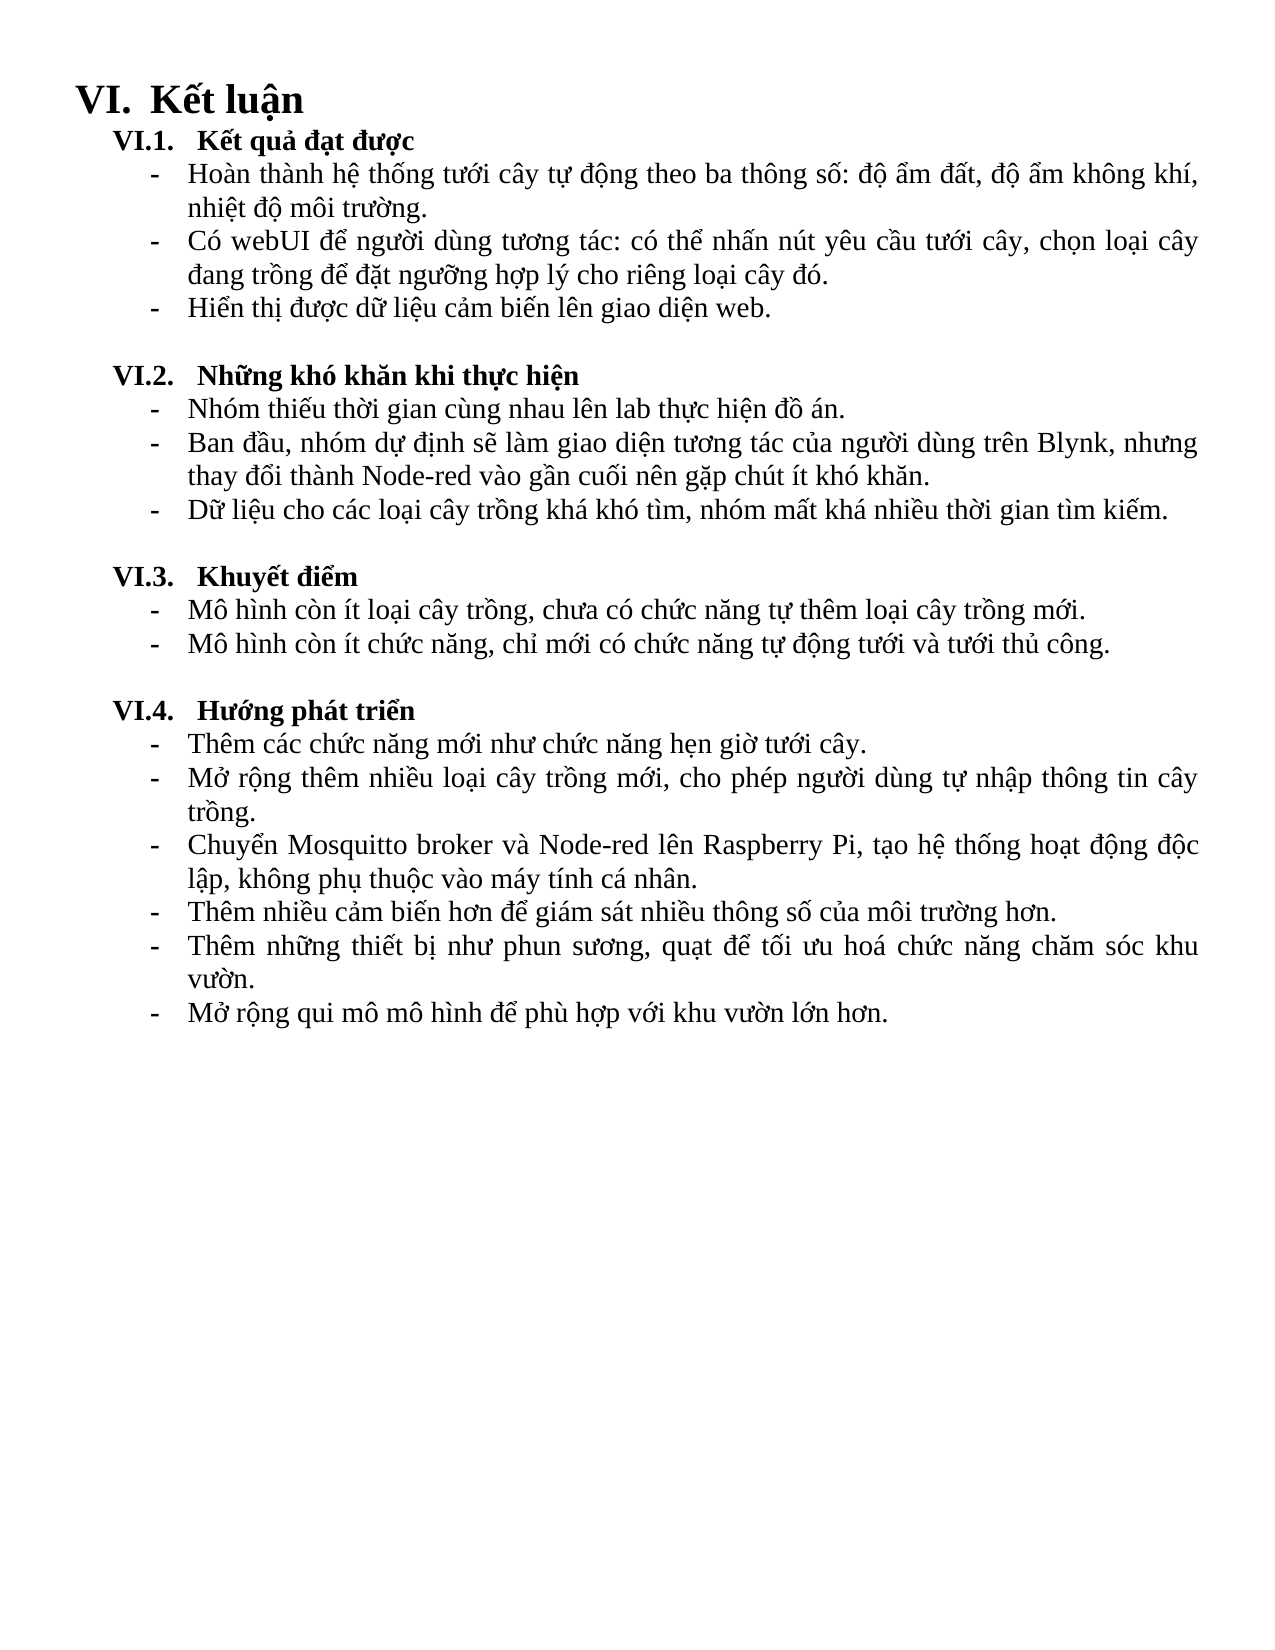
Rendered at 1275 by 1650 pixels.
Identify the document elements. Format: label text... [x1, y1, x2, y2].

list Mở rộng qui mô mô hình để phù hợp với khu vườn lớn hơn. [150, 995, 1200, 1028]
list Hiển thị được dữ liệu cảm biến lên giao diện web. [150, 291, 1200, 324]
list Có webUI để người dùng tương tác: có thể nhấn nút yêu cầu tưới cây, chọn loại cây đang trồng để đặt ngưỡng hợp lý cho riêng loại cây đó. [150, 223, 1200, 291]
list Thêm những thiết bị như phun sương, quạt để tối ưu hoá chức năng chăm sóc khu vườn. [150, 928, 1200, 995]
list Mô hình còn ít chức năng, chỉ mới có chức năng tự động tưới và tưới thủ công. [150, 626, 1200, 659]
list Hướng phát triển [112, 693, 1200, 727]
list Nhóm thiếu thời gian cùng nhau lên lab thực hiện đồ án. [150, 391, 1200, 425]
list Chuyển Mosquitto broker và Node-red lên Raspberry Pi, tạo hệ thống hoạt động độc lập, không phụ thuộc vào máy tính cá nhân. [150, 827, 1200, 894]
list Mô hình còn ít loại cây trồng, chưa có chức năng tự thêm loại cây trồng mới. [150, 592, 1200, 626]
list Kết quả đạt được [112, 123, 1200, 156]
list Thêm các chức năng mới như chức năng hẹn giờ tưới cây. [150, 727, 1200, 760]
list Kết luận [75, 75, 1200, 123]
list Ban đầu, nhóm dự định sẽ làm giao diện tương tác của người dùng trên Blynk, nhưng thay đổi thành Node-red vào gần cuối nên gặp chút ít khó khăn. [150, 425, 1200, 492]
list Thêm nhiều cảm biến hơn để giám sát nhiều thông số của môi trường hơn. [150, 894, 1200, 928]
list Những khó khăn khi thực hiện [112, 358, 1200, 391]
list Dữ liệu cho các loại cây trồng khá khó tìm, nhóm mất khá nhiều thời gian tìm kiếm. [150, 492, 1200, 525]
list Mở rộng thêm nhiều loại cây trồng mới, cho phép người dùng tự nhập thông tin cây trồng. [150, 760, 1200, 827]
list Hoàn thành hệ thống tưới cây tự động theo ba thông số: độ ẩm đất, độ ẩm không khí, nhiệt độ môi trường. [150, 156, 1200, 223]
list Khuyết điểm [112, 559, 1200, 592]
